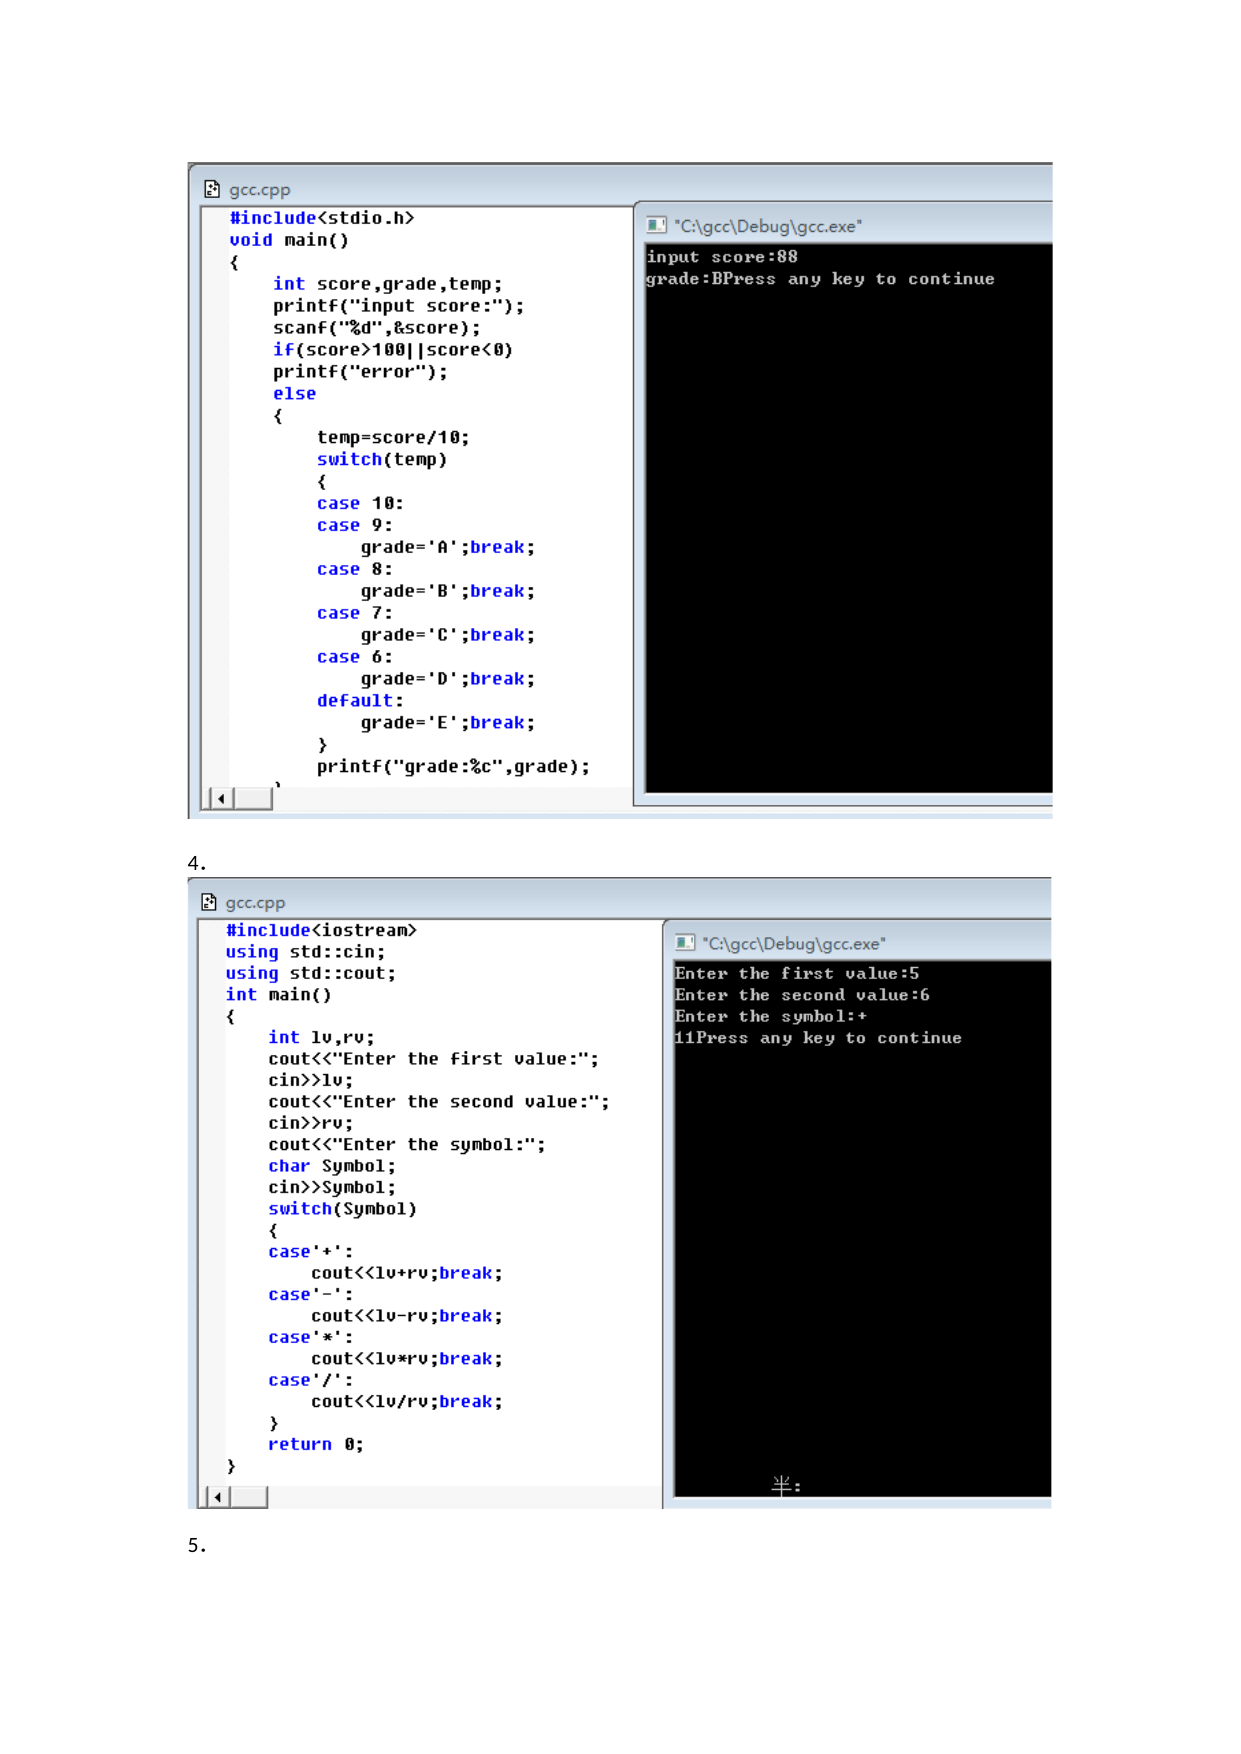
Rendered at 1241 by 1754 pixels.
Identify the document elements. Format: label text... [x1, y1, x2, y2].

picture [187, 162, 1053, 819]
picture [187, 877, 1052, 1509]
text 4． [187, 844, 1053, 877]
text 5． [187, 1527, 1053, 1559]
